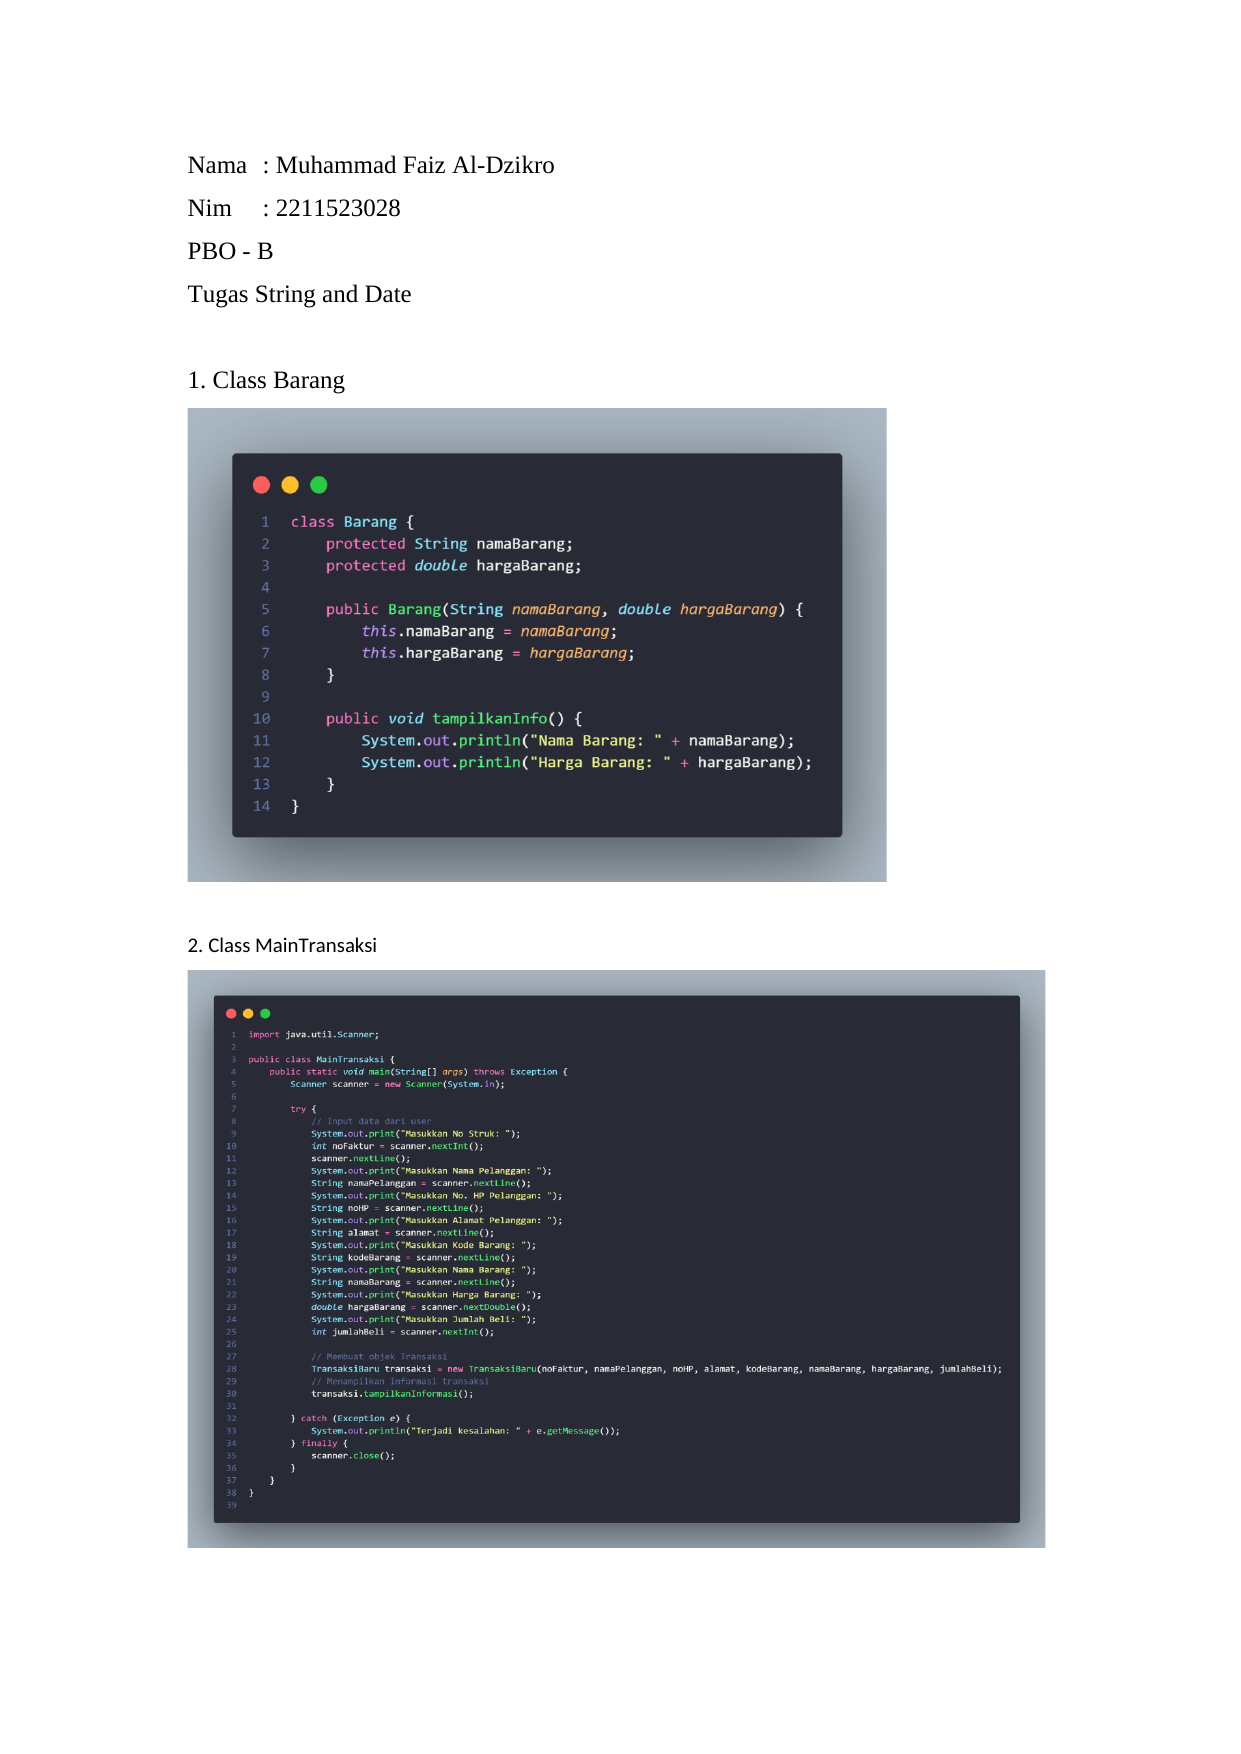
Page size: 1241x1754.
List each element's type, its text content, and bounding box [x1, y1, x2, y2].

list Class Barang [187, 366, 1053, 394]
text PBO - B [187, 236, 1053, 265]
text Nim : 2211523028 [187, 193, 1053, 222]
picture [187, 408, 887, 882]
list Class MainTransaksi [187, 933, 1053, 958]
picture [187, 970, 1046, 1548]
text Tugas String and Date [187, 279, 1053, 308]
text Nama : Muhammad Faiz Al-Dzikro [187, 150, 1053, 179]
